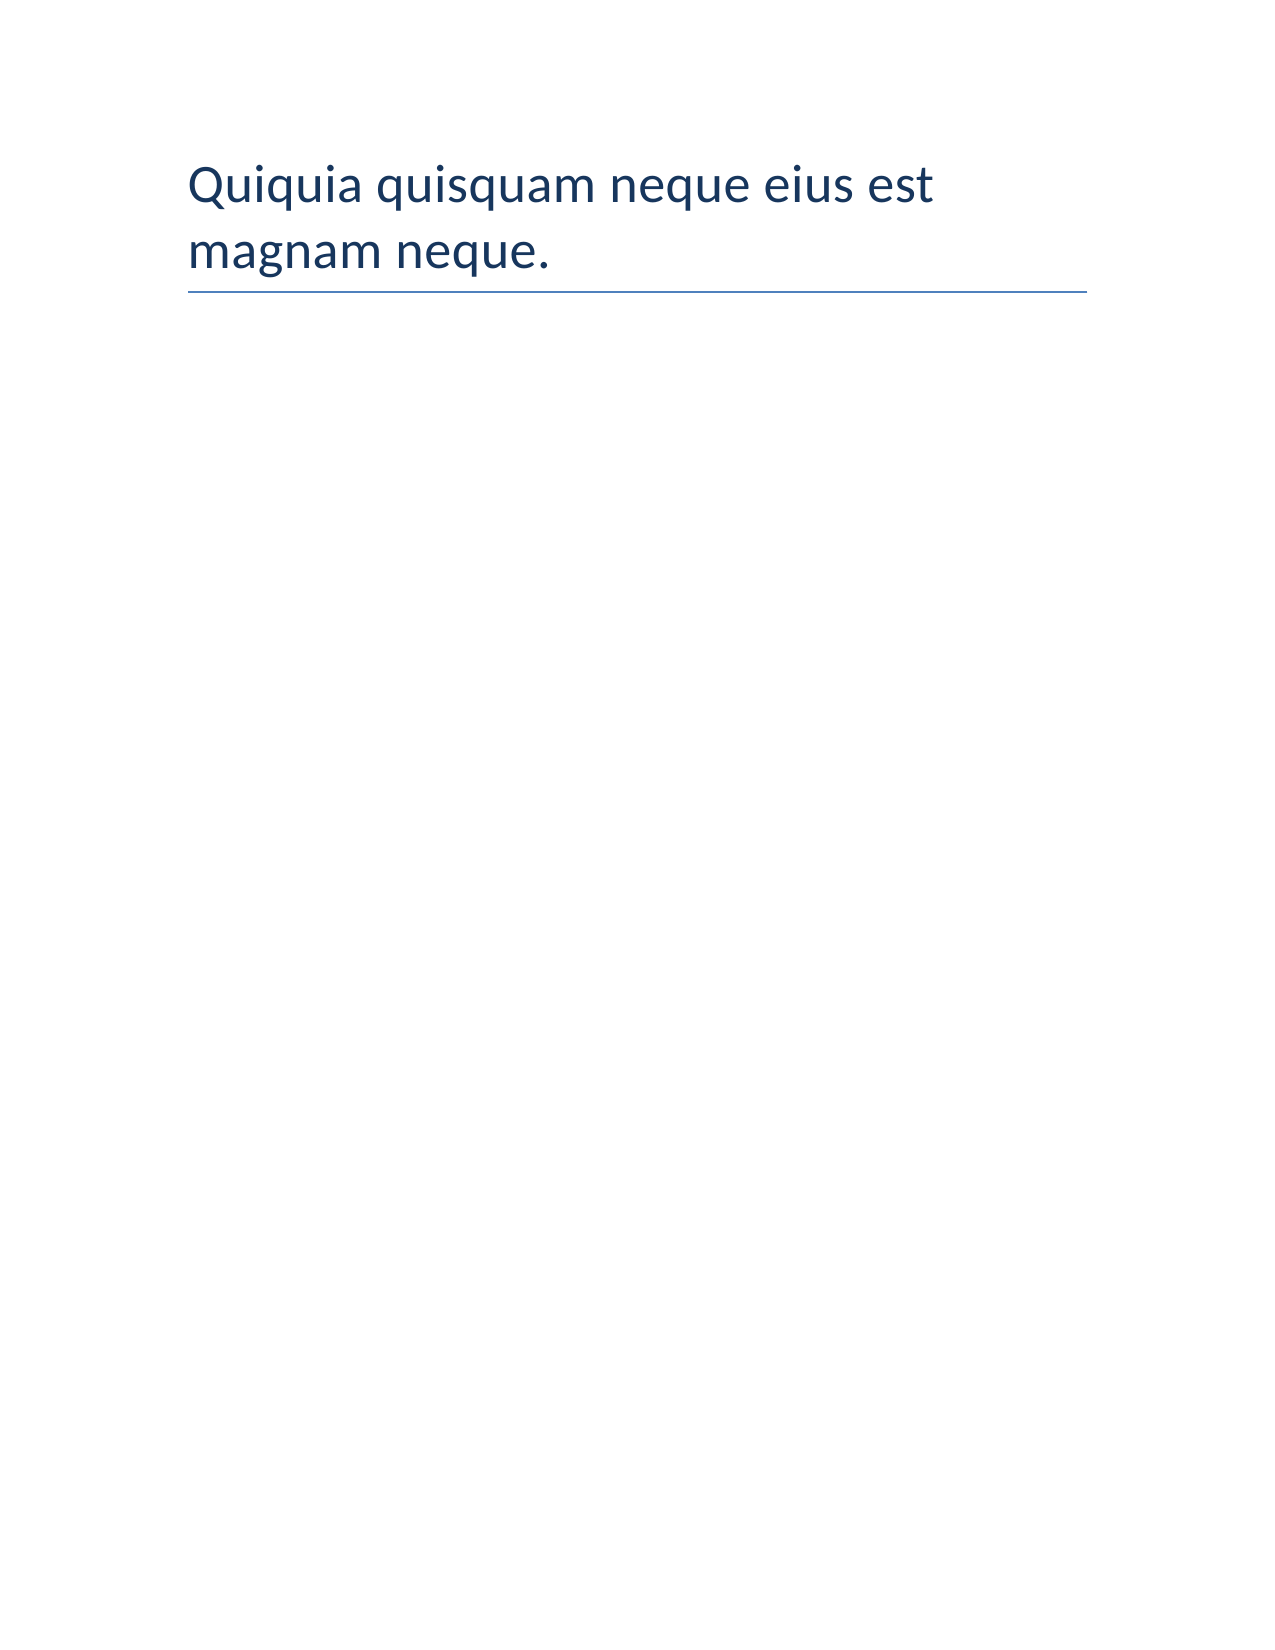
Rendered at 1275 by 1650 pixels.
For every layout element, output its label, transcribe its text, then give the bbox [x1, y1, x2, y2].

title Quiquia quisquam neque eius est magnam neque. [187, 150, 1087, 293]
